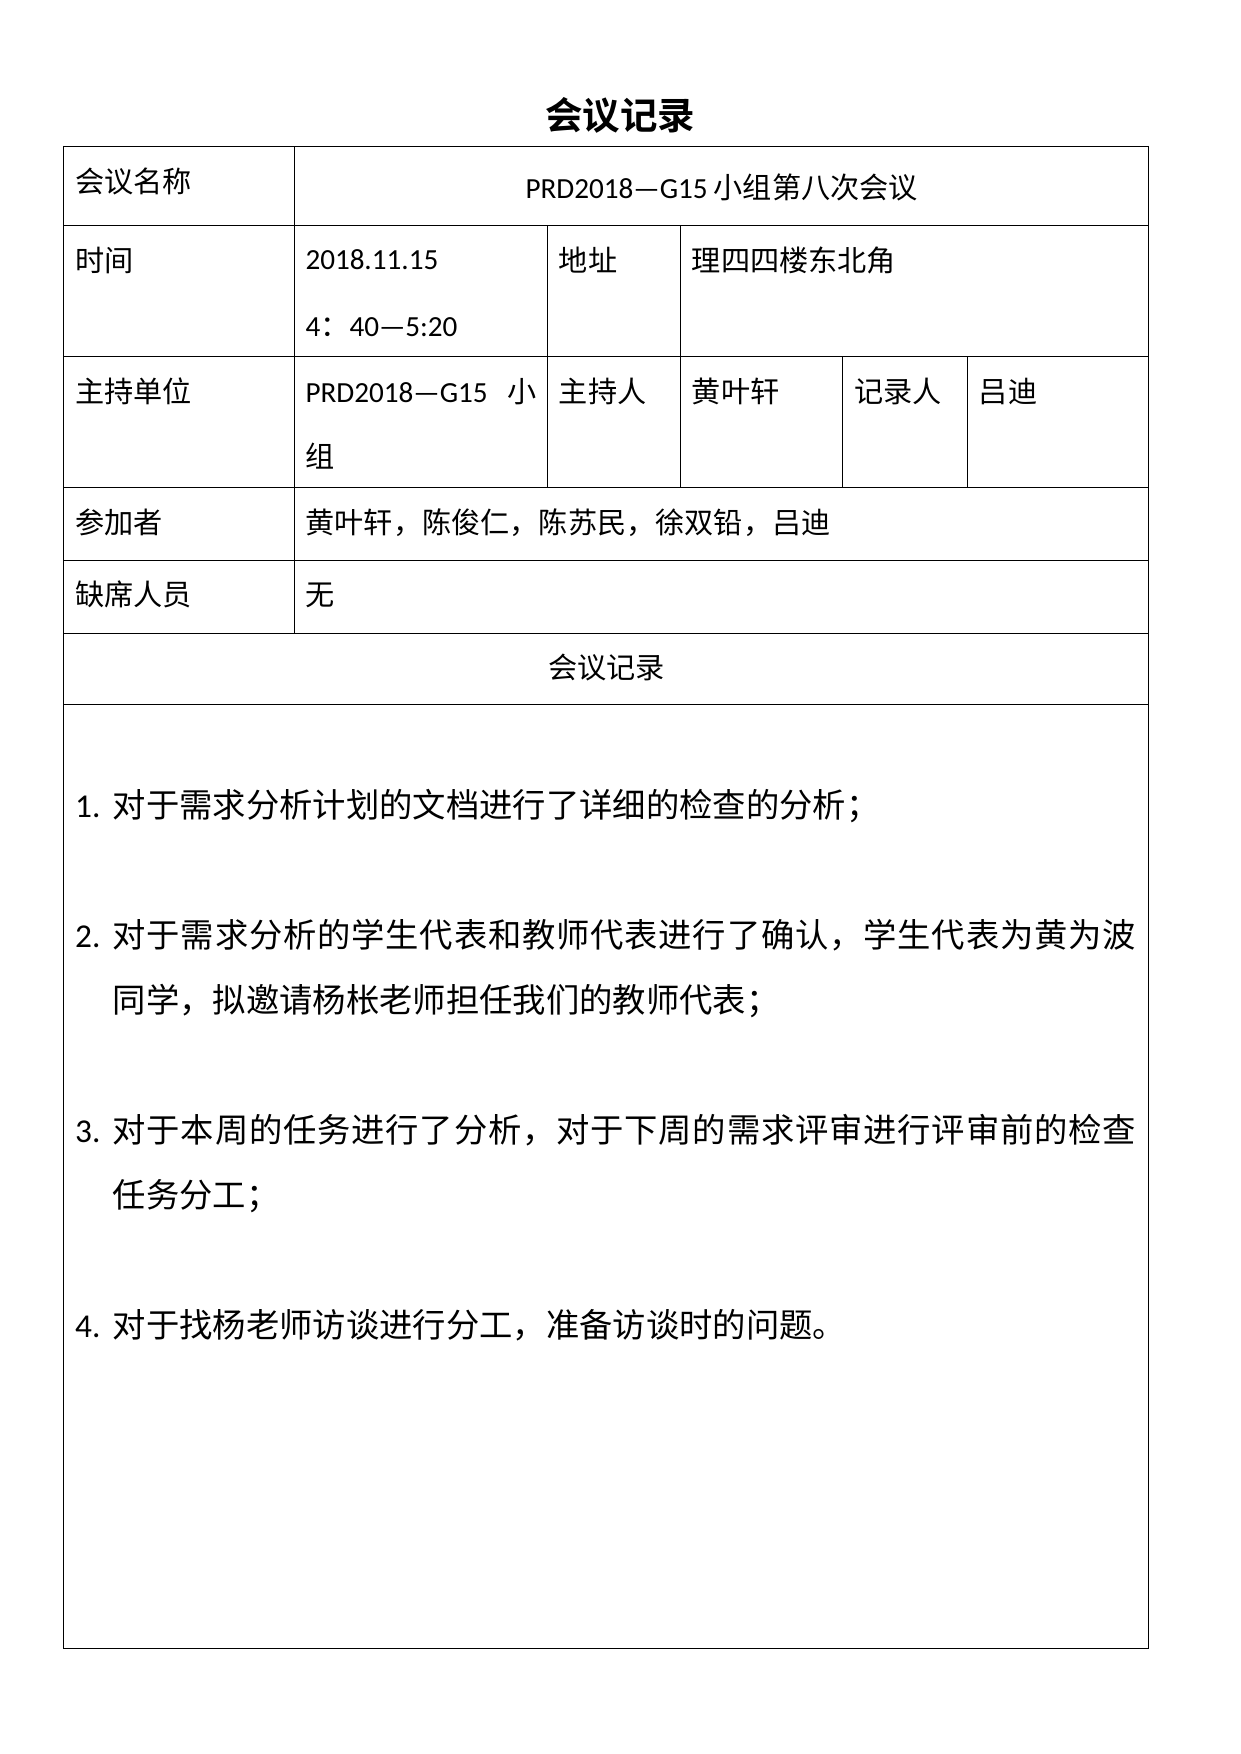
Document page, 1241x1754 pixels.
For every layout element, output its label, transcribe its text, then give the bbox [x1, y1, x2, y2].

table_cell 缺席人员 [64, 561, 294, 633]
table_cell 地址 [548, 226, 680, 356]
table_header PRD2018—G15小组第八次会议 [295, 147, 1148, 225]
table_cell 会议记录 [64, 634, 1148, 704]
table_cell 记录人 [843, 357, 967, 487]
table_cell 2018.11.15 4：40—5:20 [295, 226, 547, 356]
table_cell 黄叶轩 [681, 357, 842, 487]
table_cell 黄叶轩，陈俊仁，陈苏民，徐双铅，吕迪 [295, 488, 1148, 559]
table_cell 无 [295, 561, 1148, 633]
table_cell 主持单位 [64, 357, 294, 487]
table_cell 时间 [64, 226, 294, 356]
table_cell 理四四楼东北角 [681, 226, 1148, 356]
table_cell 对于需求分析计划的文档进行了详细的检查的分析； 对于需求分析的学生代表和教师代表进行了确认，学生代表为黄为波同学，拟邀请杨枨老师担任我们的教师代表； 对于本周的任务进行了分析，对于下周的需求评审进行评审前的检查任务分工； 对于找杨老师访谈进行分工，准备访谈时的问题。 [64, 705, 1148, 1648]
table_cell PRD2018—G15小组 [295, 357, 547, 487]
table_header 会议名称 [64, 147, 294, 225]
table_cell 吕迪 [968, 357, 1148, 487]
text 会议记录 [75, 81, 1165, 146]
table_cell 参加者 [64, 488, 294, 559]
table_cell 主持人 [548, 357, 680, 487]
